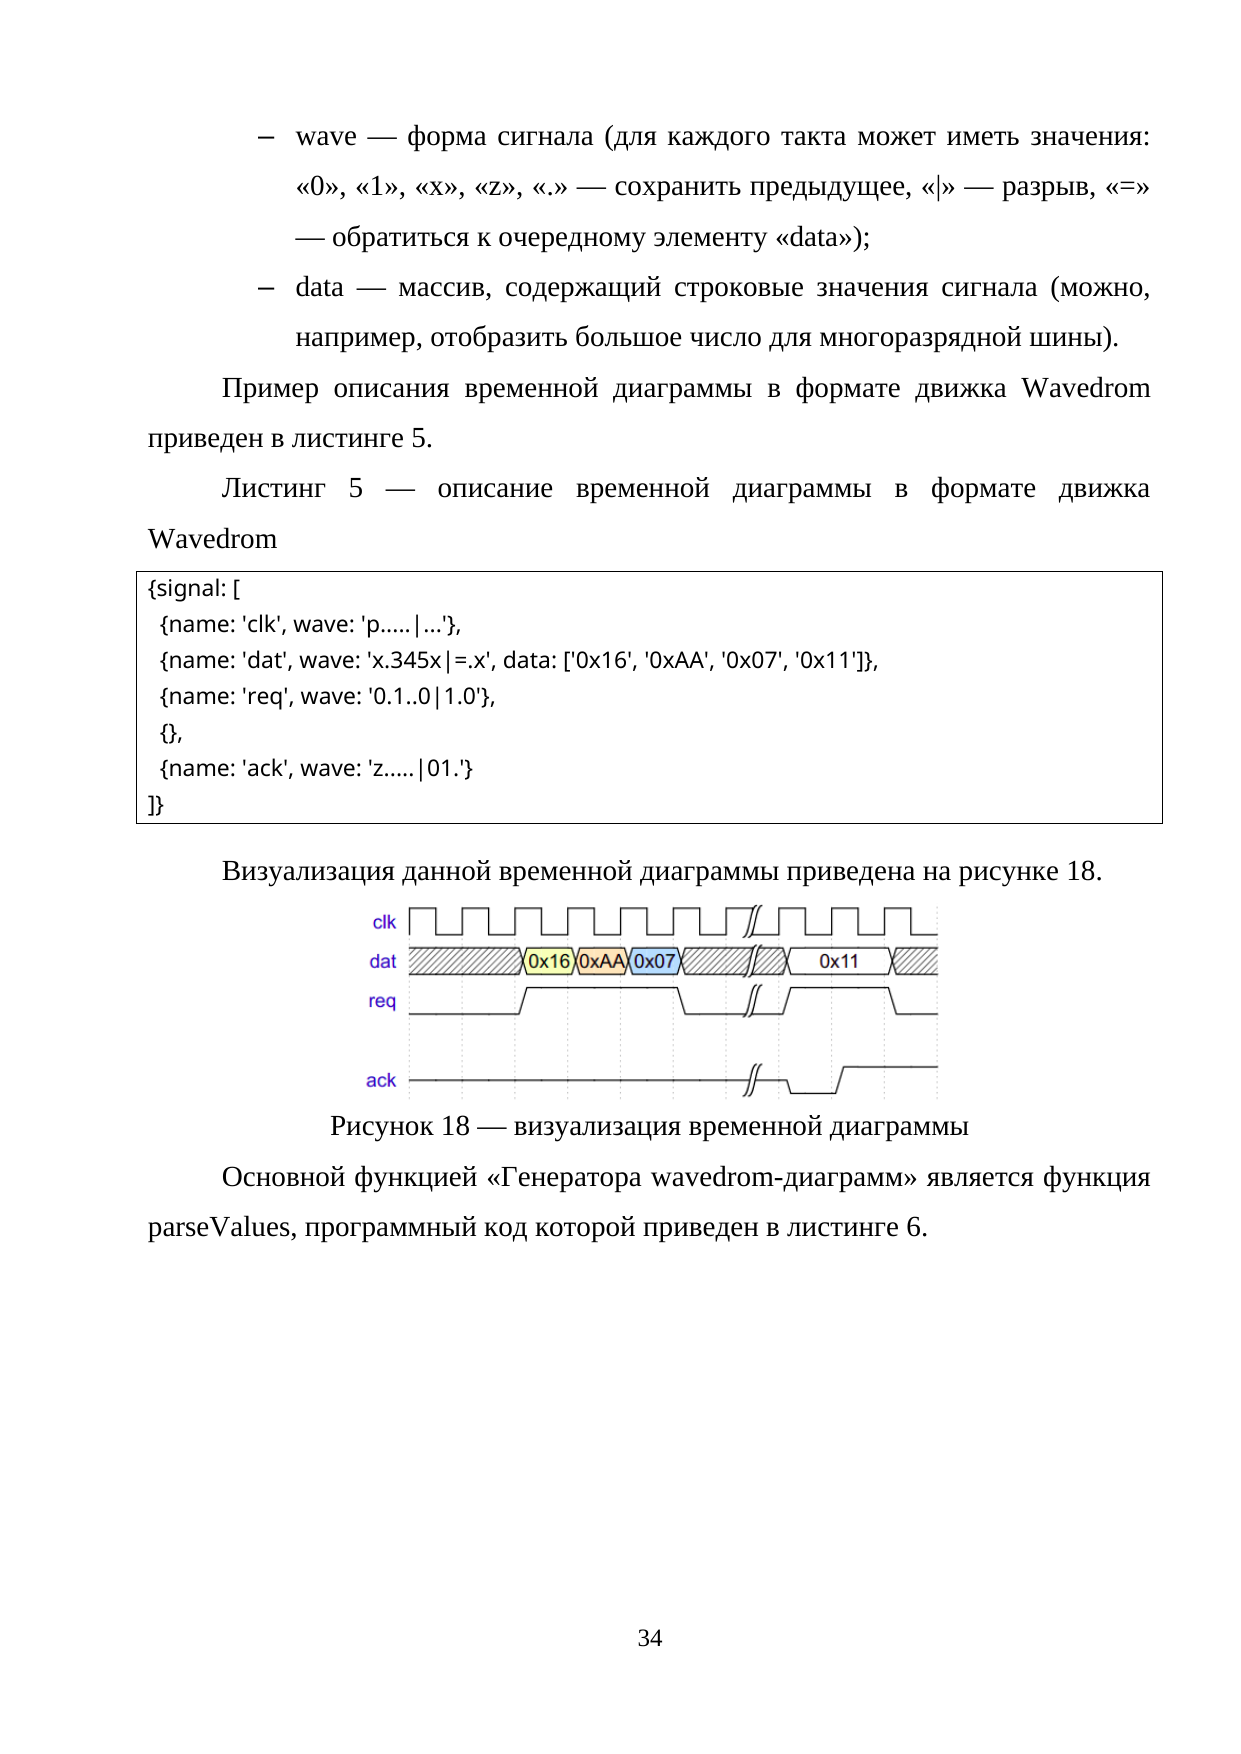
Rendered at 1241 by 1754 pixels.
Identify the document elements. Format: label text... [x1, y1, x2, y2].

list Рисунок 18 — визуализация временной диаграммы [148, 1108, 1152, 1142]
picture [355, 903, 944, 1109]
list wave — форма сигнала (для каждого такта может иметь значения: «0», «1», «x», «z», «.» — сохранить предыдущее, «|» — разрыв, «=» — обратиться к очередному элементу «data»); [258, 118, 1152, 252]
list data — массив, содержащий строковые значения сигнала (можно, например, отобразить большое число для многоразрядной шины). [258, 269, 1152, 353]
list Листинг 5 — описание временной диаграммы в формате движка Wavedrom [148, 471, 1152, 554]
list Основной функцией «Генератора wavedrom-диаграмм» является функция parseValues, программный код которой приведен в листинге 6. [148, 1159, 1152, 1243]
list Визуализация данной временной диаграммы приведена на рисунке 18. [148, 853, 1152, 886]
table_header {signal: [ {name: 'clk', wave: 'p.....|...'}, {name: 'dat', wave: 'x.345x|=.x', data: ['0x16', '0xAA', '0x07', '0x11']}, {name: 'req', wave: '0.1..0|1.0'}, {}, {name: 'ack', wave: 'z.....|01.'} ]} [137, 572, 1162, 823]
list Пример описания временной диаграммы в формате движка Wavedrom приведен в листинге 5. [148, 370, 1152, 454]
